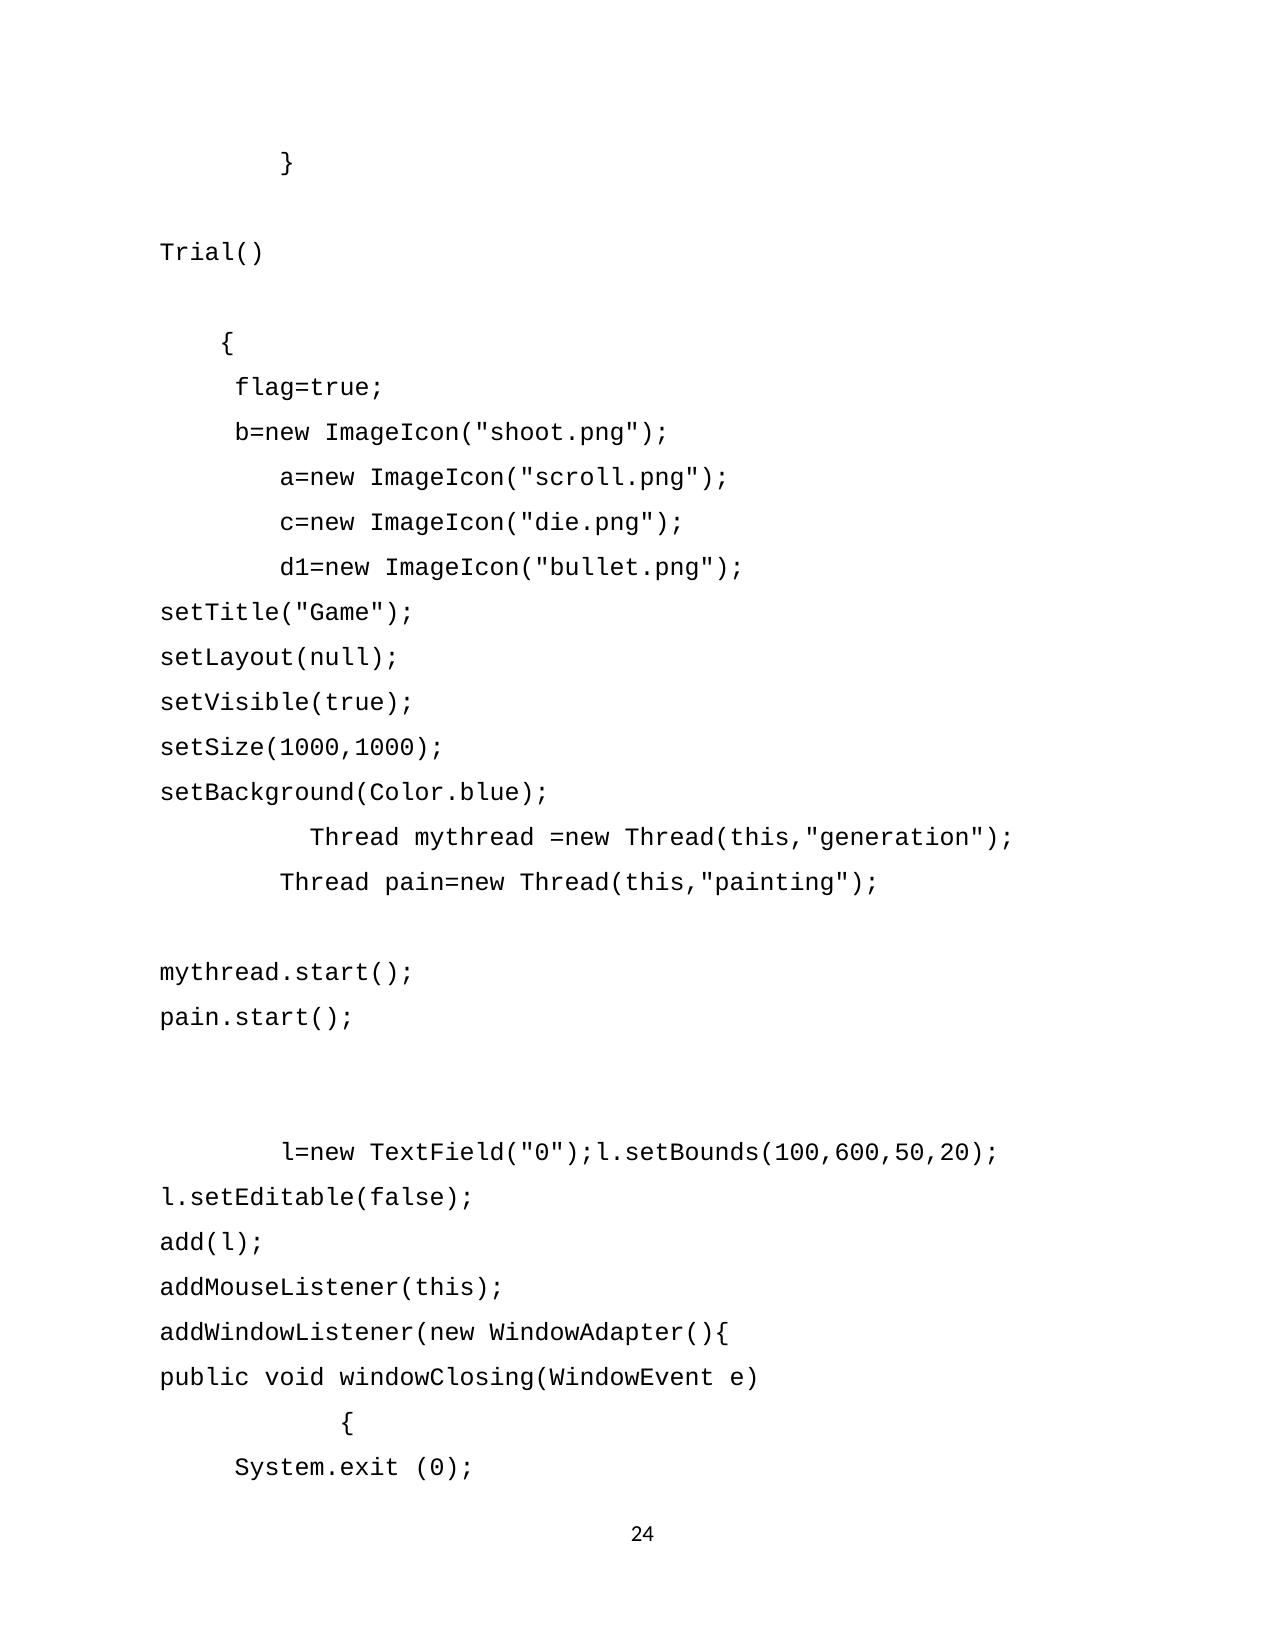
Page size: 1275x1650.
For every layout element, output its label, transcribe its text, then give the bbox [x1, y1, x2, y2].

text setBackground(Color.blue); [159, 780, 1125, 808]
text { [159, 330, 1125, 358]
text public void windowClosing(WindowEvent e) [159, 1365, 1125, 1393]
text Thread mythread =new Thread(this,"generation"); [159, 825, 1125, 853]
text b=new ImageIcon("shoot.png"); [159, 420, 1125, 448]
text d1=new ImageIcon("bullet.png"); [159, 555, 1125, 583]
text setLayout(null); [159, 645, 1125, 673]
text Thread pain=new Thread(this,"painting"); [159, 870, 1125, 898]
text add(l); [159, 1230, 1125, 1258]
text mythread.start(); [159, 960, 1125, 988]
text Trial() [159, 240, 1125, 268]
text pain.start(); [159, 1005, 1125, 1033]
text flag=true; [159, 375, 1125, 403]
text { [159, 1410, 1125, 1438]
text setSize(1000,1000); [159, 735, 1125, 763]
text addMouseListener(this); [159, 1275, 1125, 1303]
text } [159, 150, 1125, 178]
text l.setEditable(false); [159, 1185, 1125, 1213]
text c=new ImageIcon("die.png"); [159, 510, 1125, 538]
text a=new ImageIcon("scroll.png"); [159, 465, 1125, 493]
text l=new TextField("0");l.setBounds(100,600,50,20); [159, 1140, 1125, 1168]
text addWindowListener(new WindowAdapter(){ [159, 1320, 1125, 1348]
text System.exit (0); [159, 1455, 1125, 1483]
text setVisible(true); [159, 690, 1125, 718]
text setTitle("Game"); [159, 600, 1125, 628]
